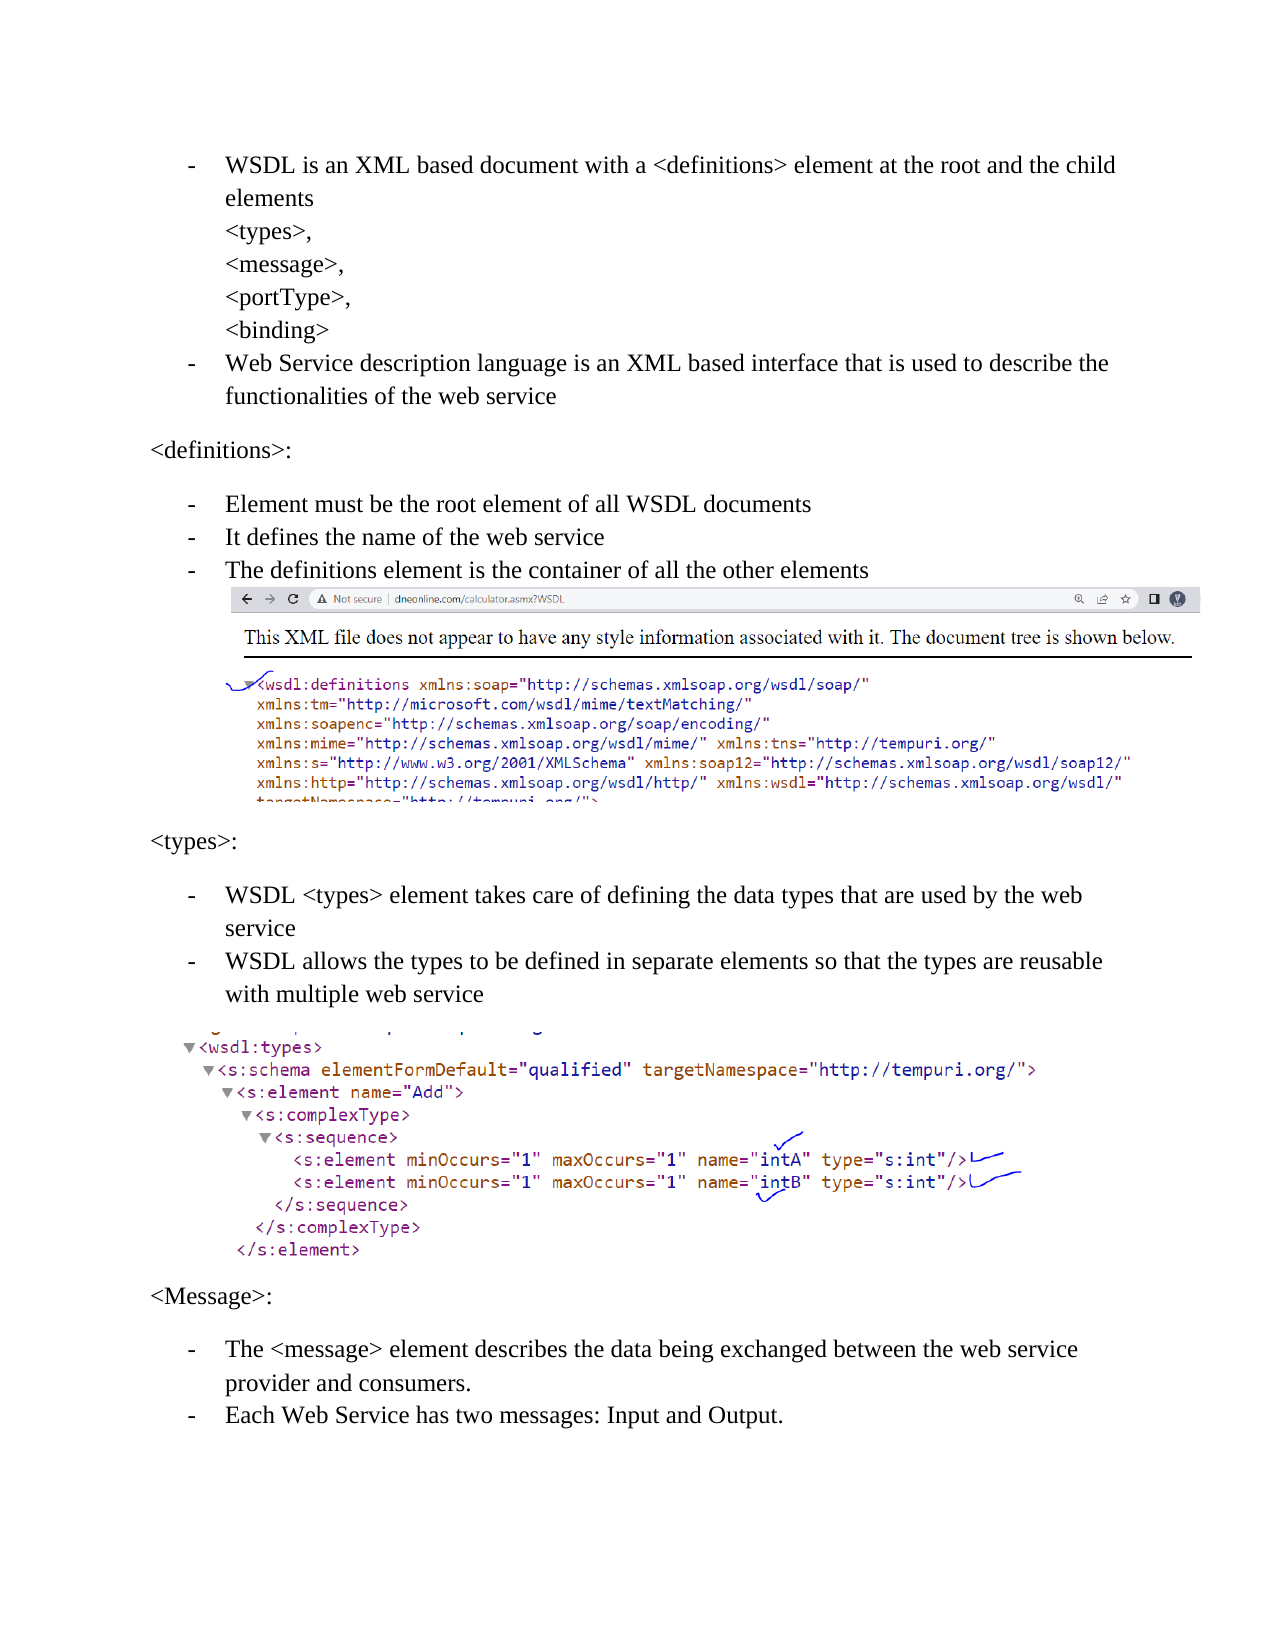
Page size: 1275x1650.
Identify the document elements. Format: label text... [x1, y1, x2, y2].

list <portType>, [225, 282, 1125, 311]
text <definitions>: [150, 435, 1125, 464]
list <message>, [225, 249, 1125, 278]
picture [225, 587, 1200, 802]
list Web Service description language is an XML based interface that is used to describe the functionalities of the web service [187, 348, 1125, 410]
text <types>: [150, 826, 1125, 855]
list <types>, [225, 216, 1125, 245]
list The <message> element describes the data being exchanged between the web service provider and consumers. [187, 1334, 1125, 1396]
list WSDL <types> element takes care of defining the data types that are used by the web service [187, 880, 1125, 942]
picture [150, 1032, 1125, 1256]
list Element must be the root element of all WSDL documents [187, 489, 1125, 518]
list WSDL is an XML based document with a <definitions> element at the root and the child elements [187, 150, 1125, 212]
list <binding> [225, 315, 1125, 344]
text <Message>: [150, 1281, 1125, 1309]
list Each Web Service has two messages: Input and Output. [187, 1401, 1125, 1429]
list WSDL allows the types to be defined in separate elements so that the types are reusable with multiple web service [187, 946, 1125, 1008]
list It defines the name of the web service [187, 522, 1125, 551]
